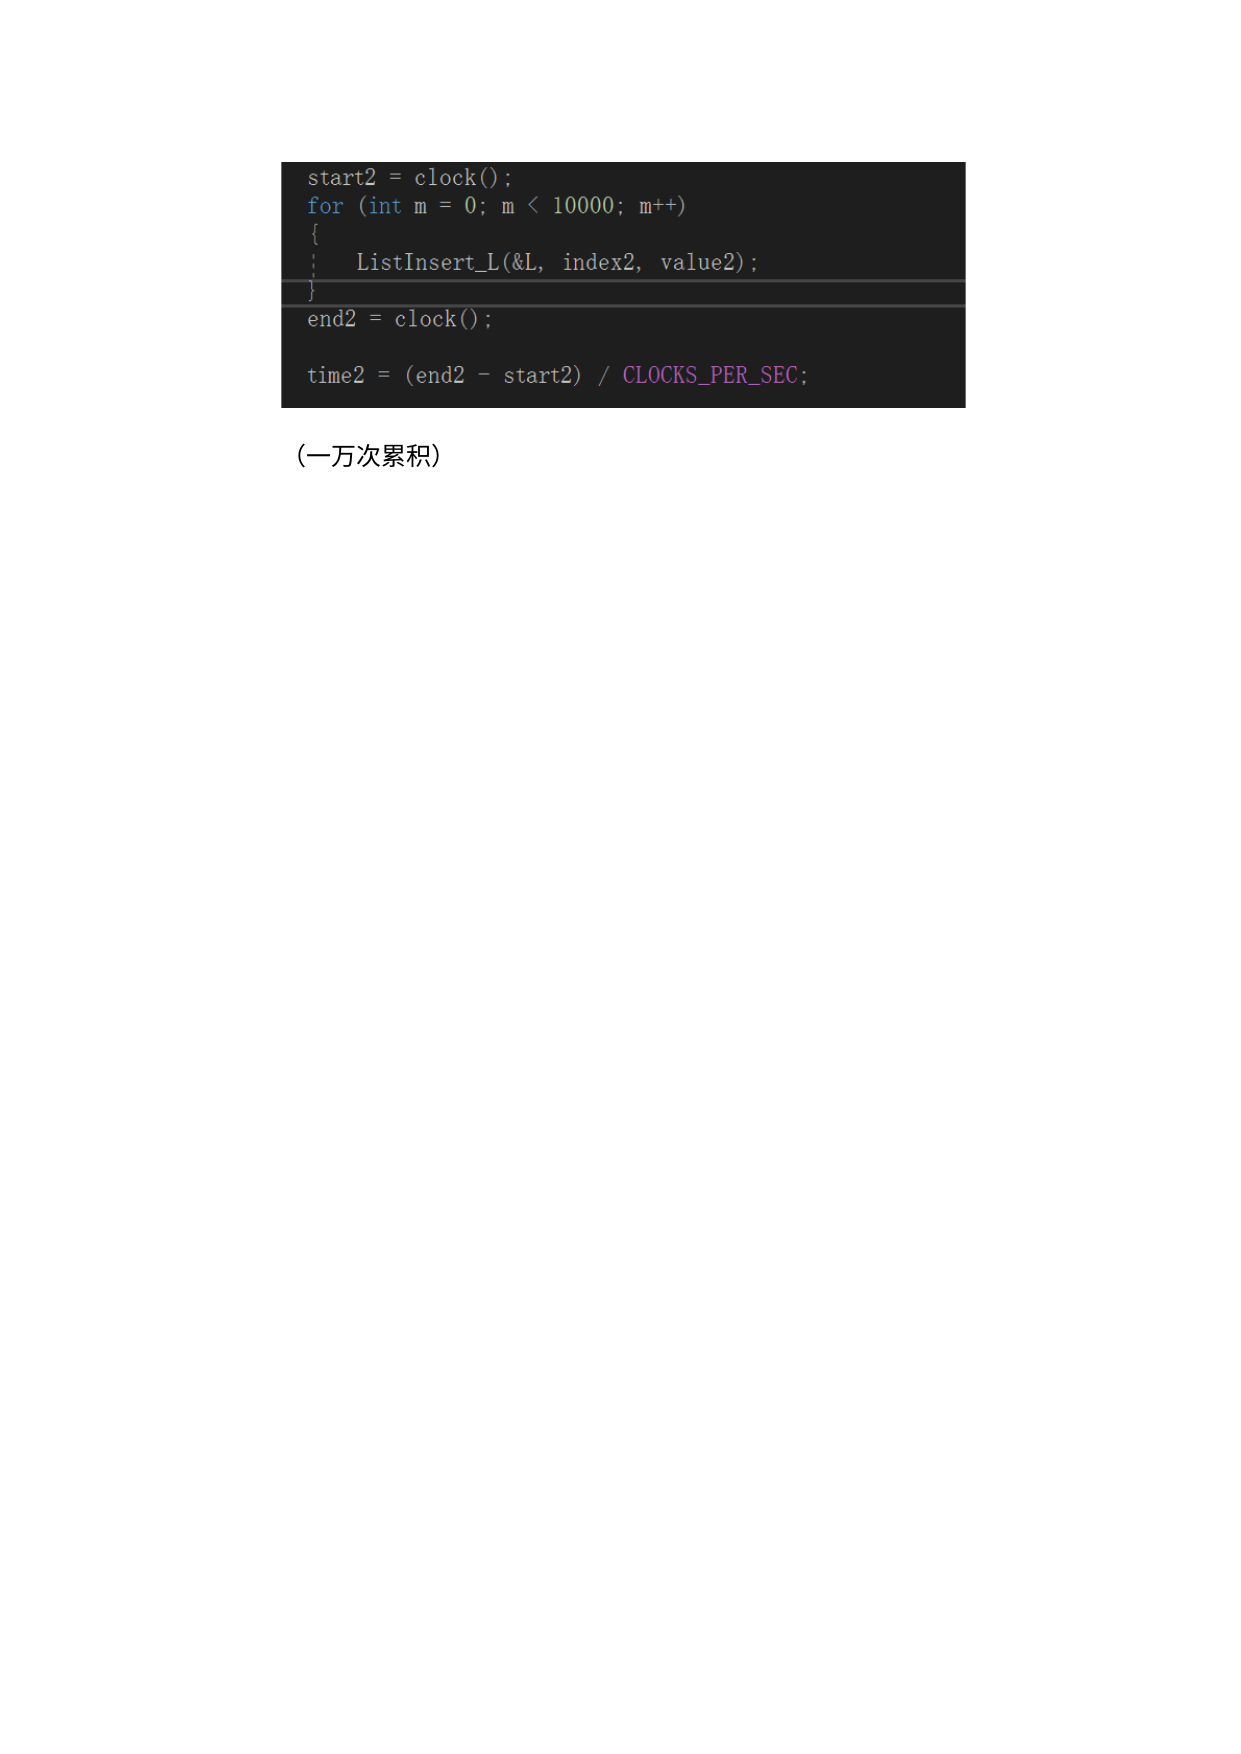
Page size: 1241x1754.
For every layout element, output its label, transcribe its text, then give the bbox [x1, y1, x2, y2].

list （一万次累积） [281, 422, 1053, 487]
picture [281, 162, 966, 408]
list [237, 162, 1053, 422]
